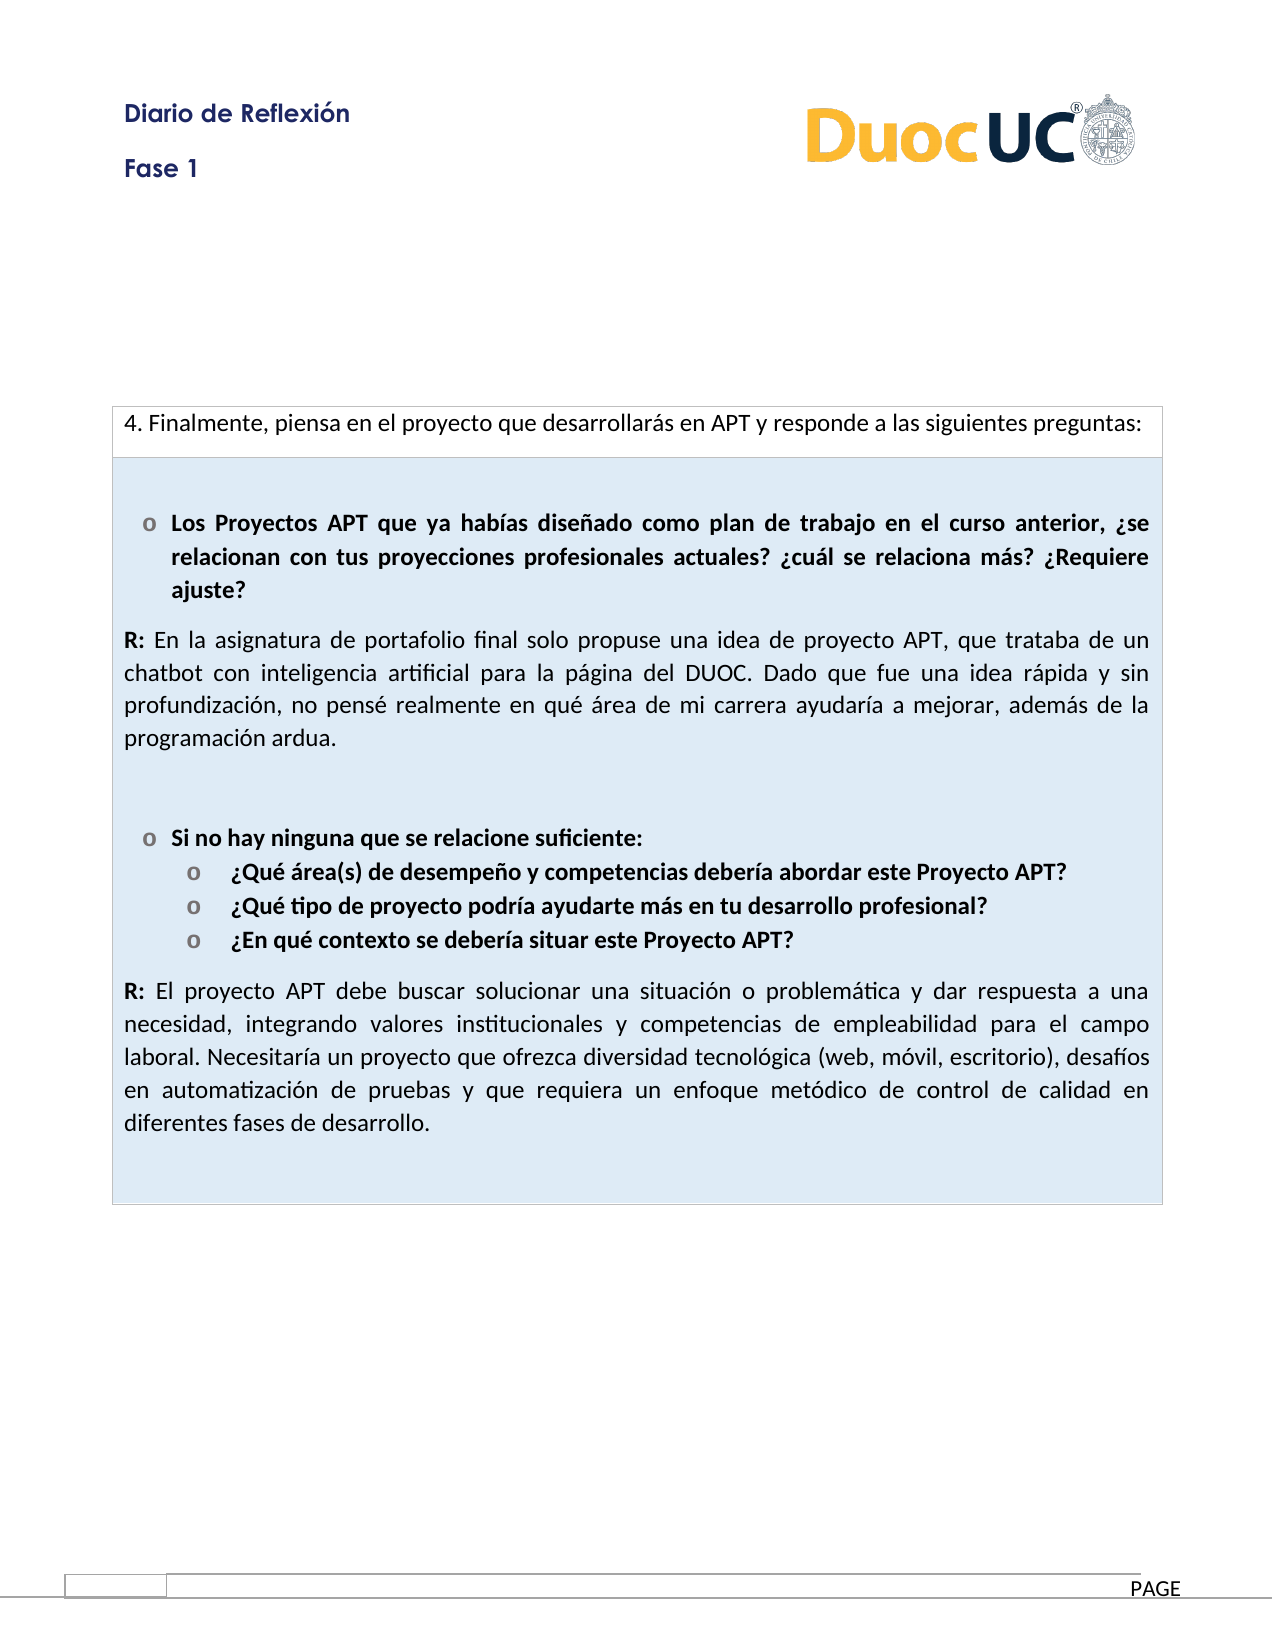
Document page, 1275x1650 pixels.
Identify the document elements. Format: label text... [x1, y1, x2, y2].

picture [807, 94, 1135, 165]
table_header 4. Finalmente, piensa en el proyecto que desarrollarás en APT y responde a las siguientes preguntas: [113, 407, 1162, 457]
table_cell Los Proyectos APT que ya habías diseñado como plan de trabajo en el curso anterior, ¿se relacionan con tus proyecciones profesionales actuales? ¿cuál se relaciona más? ¿Requiere ajuste? R: En la asignatura de portafolio final solo propuse una idea de proyecto APT, que trataba de un chatbot con inteligencia artificial para la página del DUOC. Dado que fue una idea rápida y sin profundización, no pensé realmente en qué área de mi carrera ayudaría a mejorar, además de la programación ardua. Si no hay ninguna que se relacione suficiente: ¿Qué área(s) de desempeño y competencias debería abordar este Proyecto APT? ¿Qué tipo de proyecto podría ayudarte más en tu desarrollo profesional? ¿En qué contexto se debería situar este Proyecto APT? R: El proyecto APT debe buscar solucionar una situación o problemática y dar respuesta a una necesidad, integrando valores institucionales y competencias de empleabilidad para el campo laboral. Necesitaría un proyecto que ofrezca diversidad tecnológica (web, móvil, escritorio), desafíos en automatización de pruebas y que requiera un enfoque metódico de control de calidad en diferentes fases de desarrollo. [113, 458, 1162, 1203]
